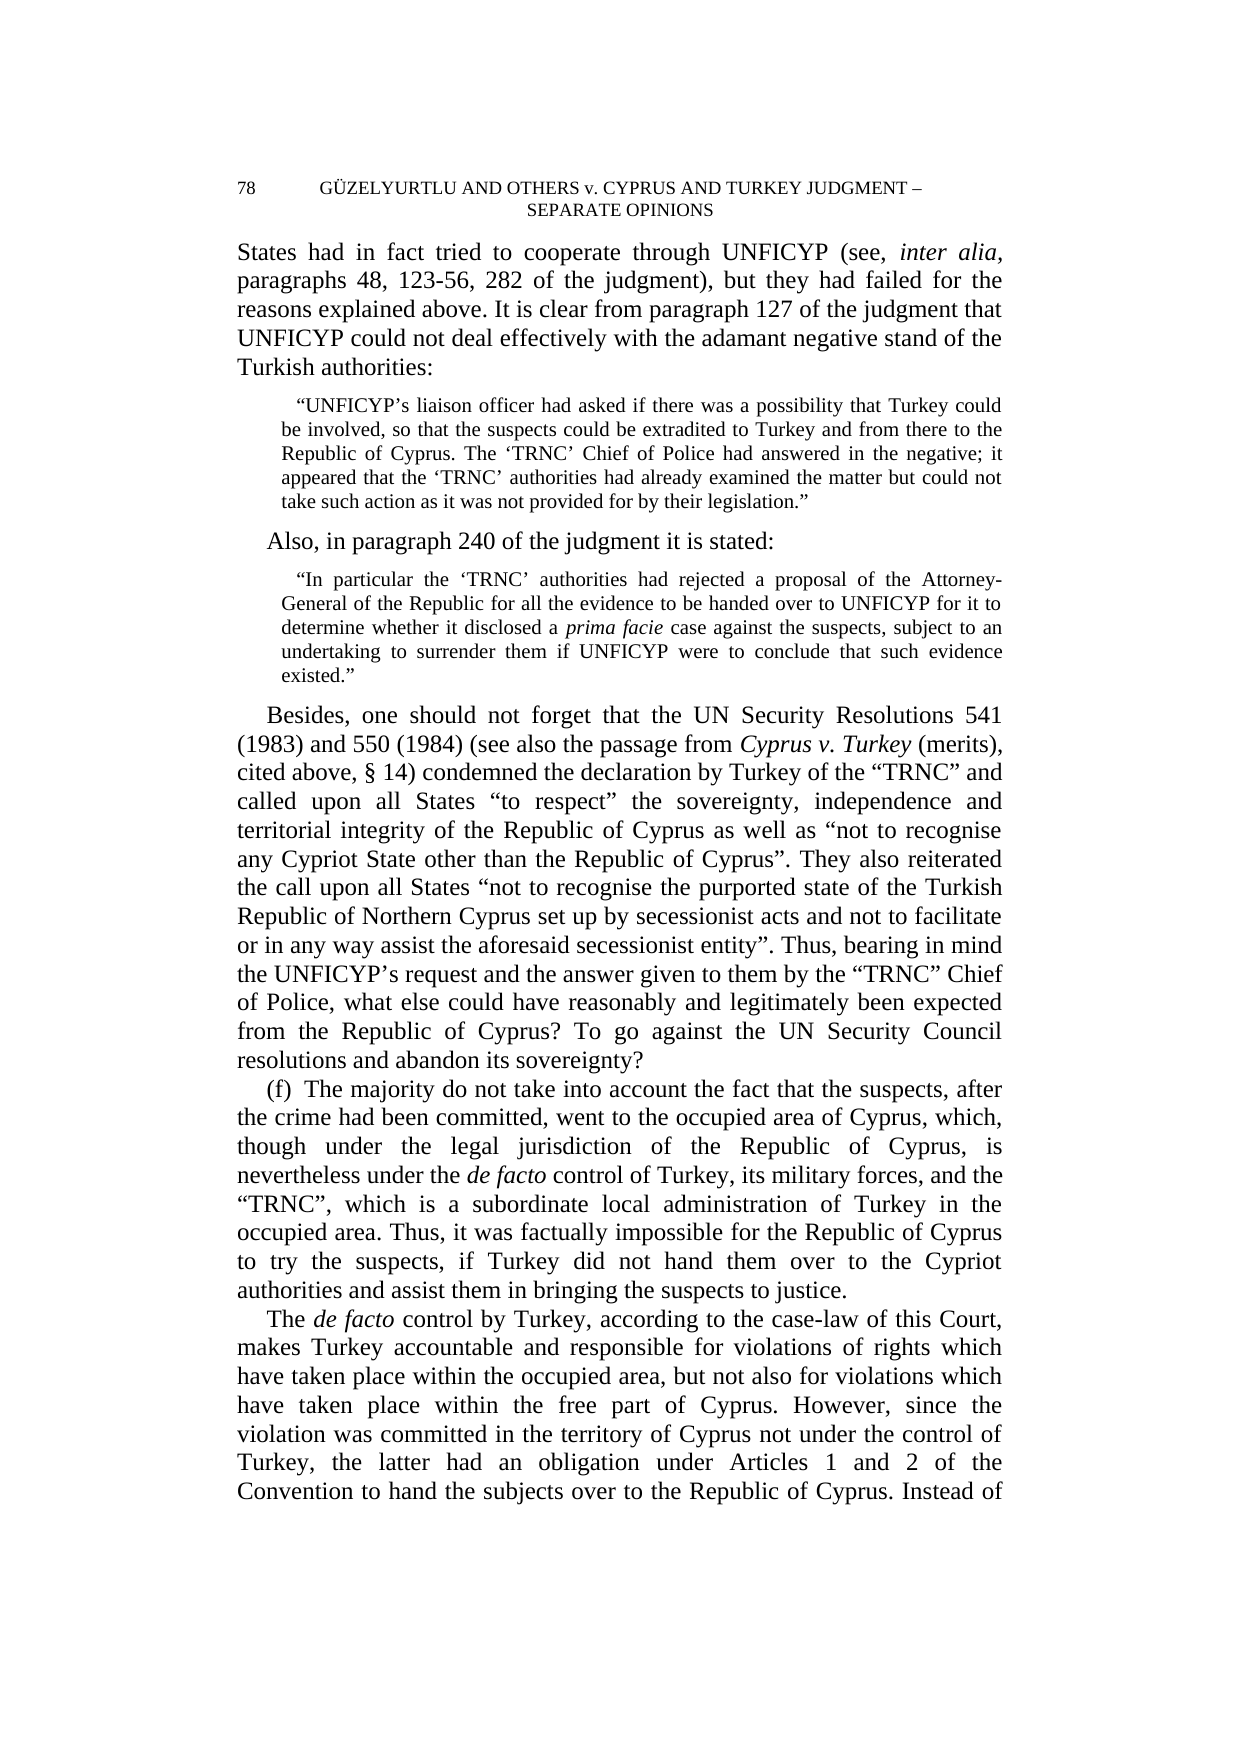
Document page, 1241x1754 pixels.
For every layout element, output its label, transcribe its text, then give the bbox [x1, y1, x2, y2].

text “In particular the ‘TRNC’ authorities had rejected a proposal of the Attorney-General of the Republic for all the evidence to be handed over to UNFICYP for it to determine whether it disclosed a prima facie case against the suspects, subject to an undertaking to surrender them if UNFICYP were to conclude that such evidence existed.” [281, 567, 1003, 687]
text Besides, one should not forget that the UN Security Resolutions 541 (1983) and 550 (1984) (see also the passage from Cyprus v. Turkey (merits), cited above, § 14) condemned the declaration by Turkey of the “TRNC” and called upon all States “to respect” the sovereignty, independence and territorial integrity of the Republic of Cyprus as well as “not to recognise any Cypriot State other than the Republic of Cyprus”. They also reiterated the call upon all States “not to recognise the purported state of the Turkish Republic of Northern Cyprus set up by secessionist acts and not to facilitate or in any way assist the aforesaid secessionist entity”. Thus, bearing in mind the UNFICYP’s request and the answer given to them by the “TRNC” Chief of Police, what else could have reasonably and legitimately been expected from the Republic of Cyprus? To go against the UN Security Council resolutions and abandon its sovereignty? [237, 700, 1003, 1074]
text Also, in paragraph 240 of the judgment it is stated: [237, 526, 1003, 555]
text “UNFICYP’s liaison officer had asked if there was a possibility that Turkey could be involved, so that the suspects could be extradited to Turkey and from there to the Republic of Cyprus. The ‘TRNC’ Chief of Police had answered in the negative; it appeared that the ‘TRNC’ authorities had already examined the matter but could not take such action as it was not provided for by their legislation.” [281, 393, 1003, 513]
text (f) The majority do not take into account the fact that the suspects, after the crime had been committed, went to the occupied area of Cyprus, which, though under the legal jurisdiction of the Republic of Cyprus, is nevertheless under the de facto control of Turkey, its military forces, and the “TRNC”, which is a subordinate local administration of Turkey in the occupied area. Thus, it was factually impossible for the Republic of Cyprus to try the suspects, if Turkey did not hand them over to the Cypriot authorities and assist them in bringing the suspects to justice. [237, 1074, 1003, 1304]
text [237, 237, 1003, 381]
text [237, 1304, 1003, 1505]
